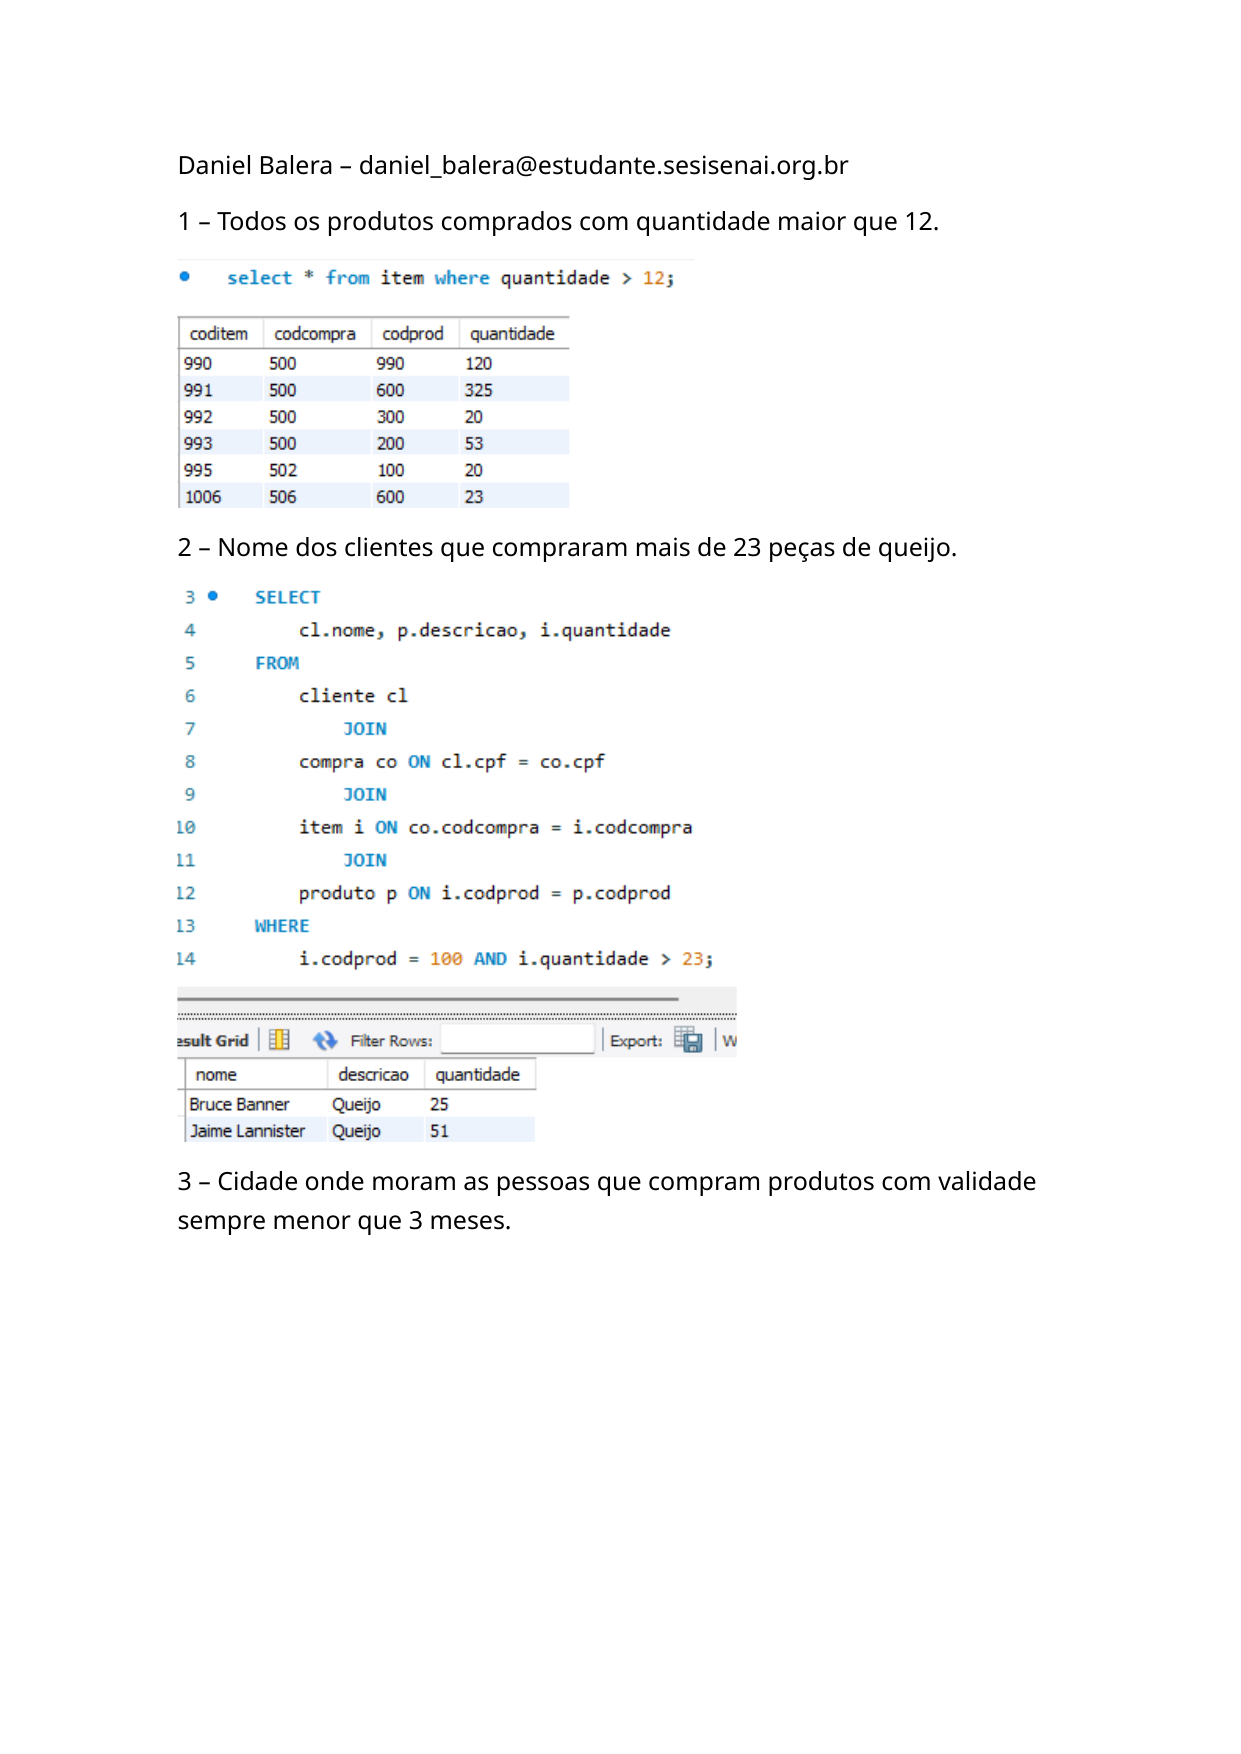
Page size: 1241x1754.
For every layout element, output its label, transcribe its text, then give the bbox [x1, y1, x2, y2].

text 3 – Cidade onde moram as pessoas que compram produtos com validade sempre menor que 3 meses. [177, 1163, 1063, 1236]
text Daniel Balera – daniel_balera@estudante.sesisenai.org.br [177, 148, 1063, 182]
text 1 – Todos os produtos comprados com quantidade maior que 12. [177, 203, 1063, 237]
text 2 – Nome dos clientes que compraram mais de 23 peças de queijo. [177, 529, 1063, 563]
picture [177, 259, 695, 294]
picture [177, 315, 570, 508]
picture [177, 585, 737, 1142]
